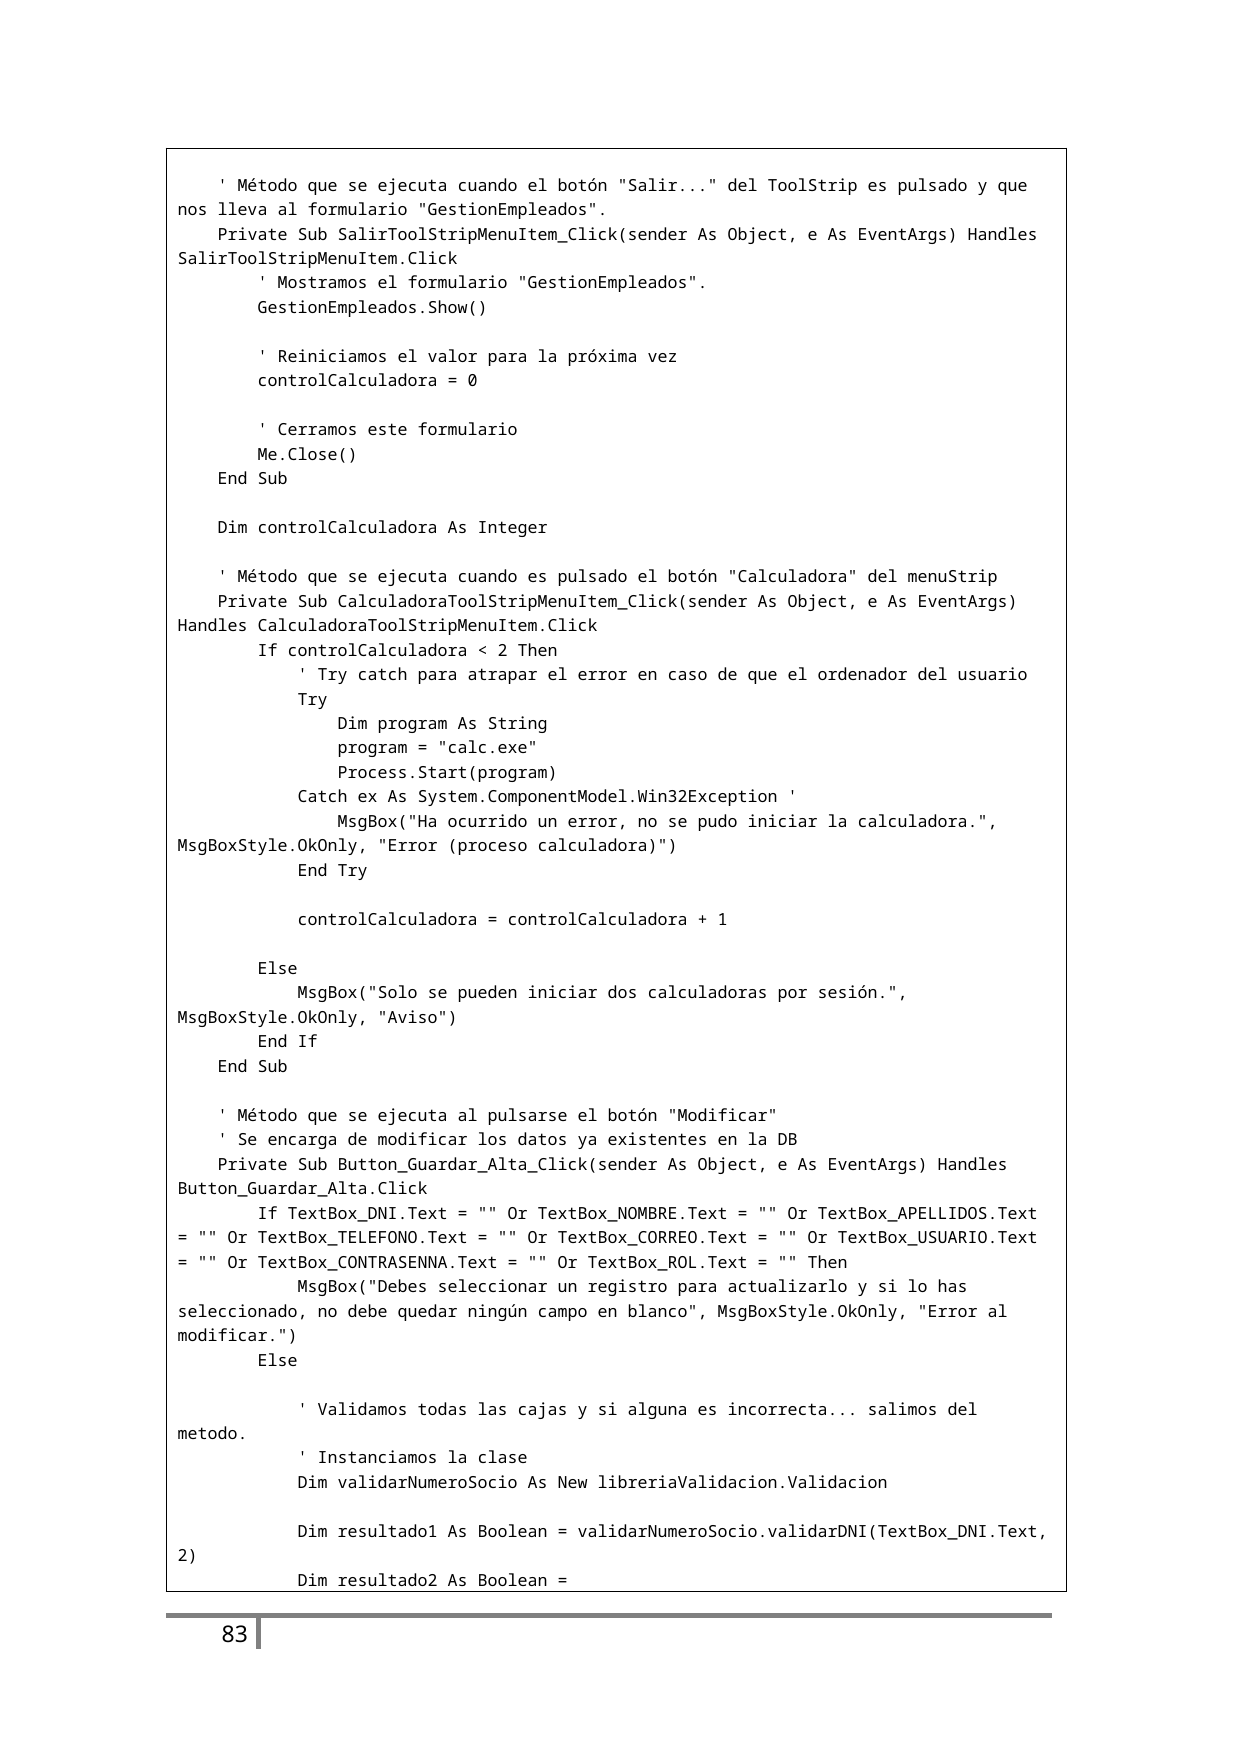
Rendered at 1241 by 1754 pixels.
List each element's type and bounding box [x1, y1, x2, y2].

table_header [167, 149, 1066, 1591]
